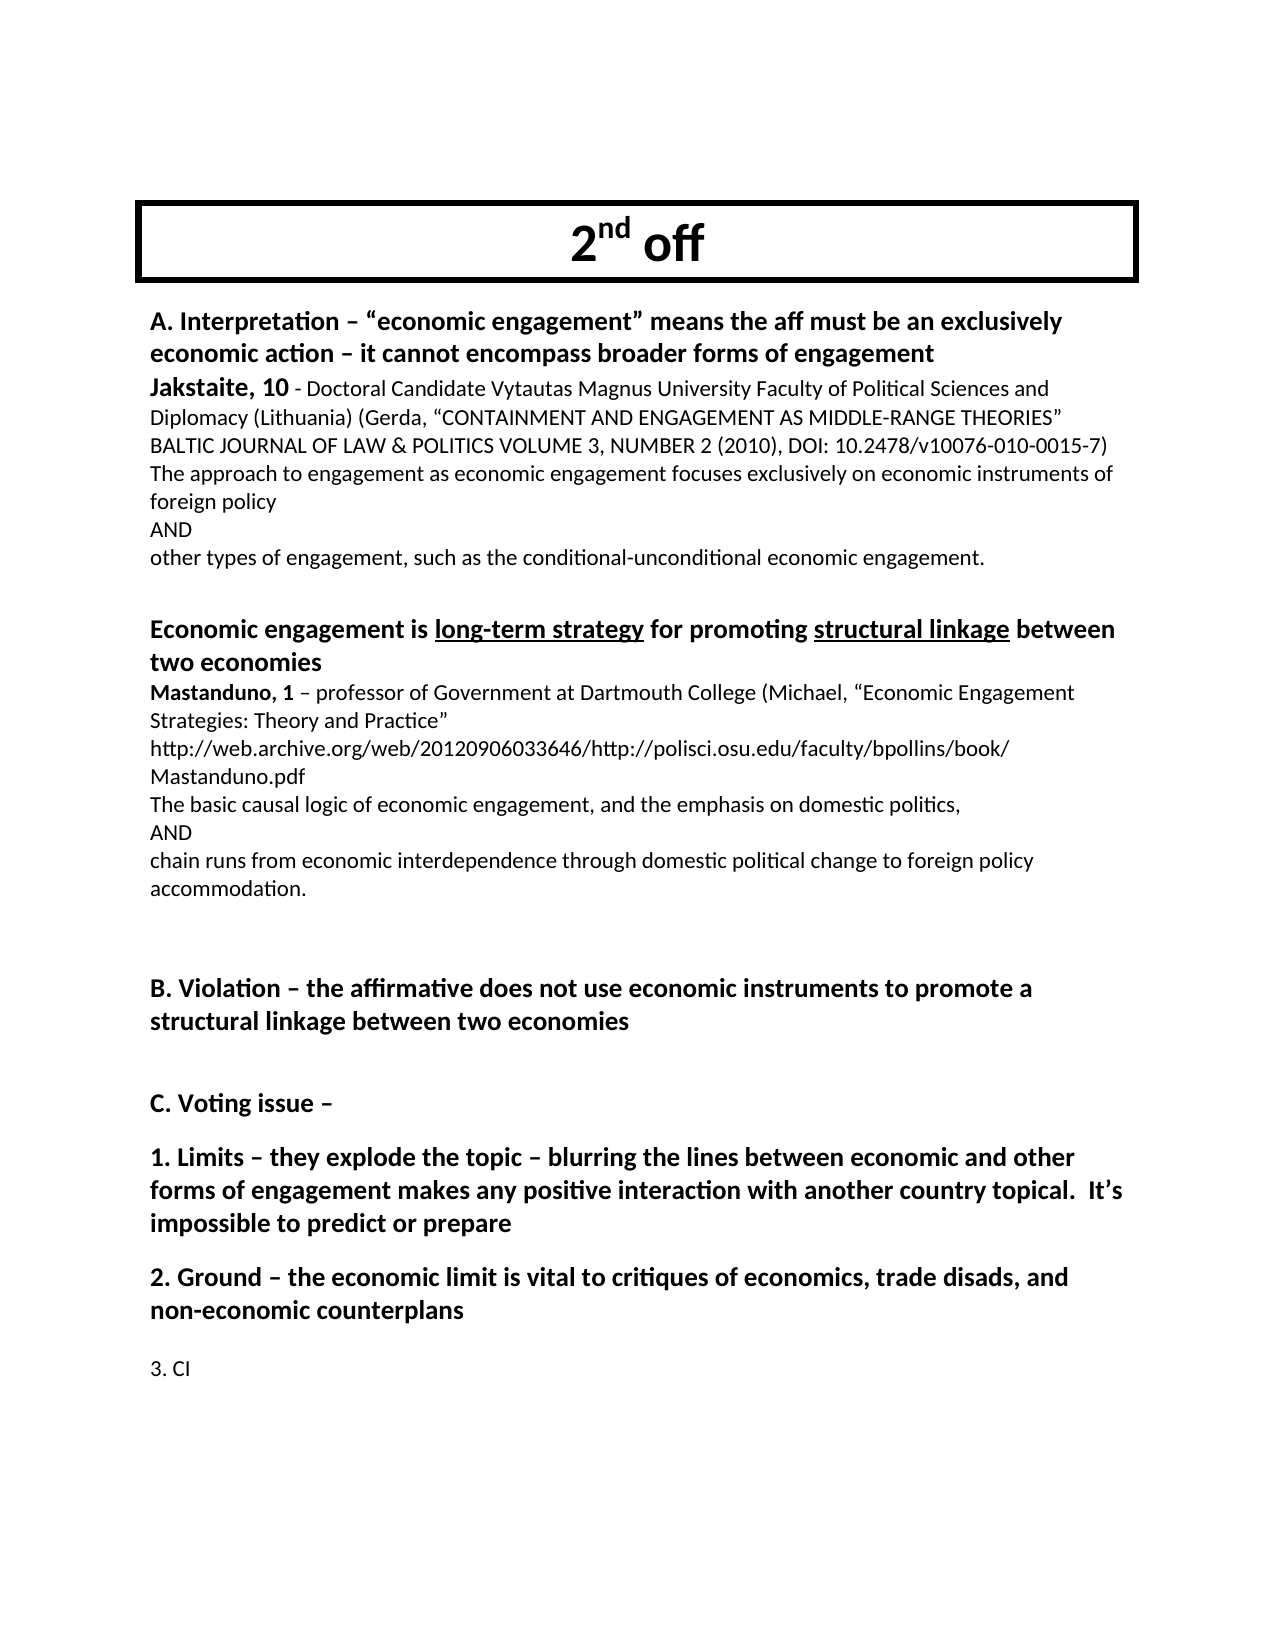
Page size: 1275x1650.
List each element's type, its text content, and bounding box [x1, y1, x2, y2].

text chain runs from economic interdependence through domestic political change to foreign policy accommodation. [150, 846, 1125, 902]
text Mastanduno, 1 – professor of Government at Dartmouth College (Michael, “Economic Engagement Strategies: Theory and Practice” http://web.archive.org/web/20120906033646/http://polisci.osu.edu/faculty/bpollins/book/Mastanduno.pdf [150, 678, 1125, 790]
text The approach to engagement as economic engagement focuses exclusively on economic instruments of foreign policy [150, 459, 1125, 515]
text Jakstaite, 10 - Doctoral Candidate Vytautas Magnus University Faculty of Political Sciences and Diplomacy (Lithuania) (Gerda, “CONTAINMENT AND ENGAGEMENT AS MIDDLE-RANGE THEORIES” BALTIC JOURNAL OF LAW & POLITICS VOLUME 3, NUMBER 2 (2010), DOI: 10.2478/v10076-010-0015-7) [150, 370, 1125, 459]
subtitle C. Voting issue – [150, 1086, 1125, 1119]
text 3. CI [150, 1354, 1125, 1382]
subtitle B. Violation – the affirmative does not use economic instruments to promote a structural linkage between two economies [150, 971, 1125, 1037]
subtitle 1. Limits – they explode the topic – blurring the lines between economic and other forms of engagement makes any positive interaction with another country topical. It’s impossible to predict or prepare [150, 1140, 1125, 1239]
subtitle Economic engagement is long-term strategy for promoting structural linkage between two economies [150, 612, 1125, 678]
subtitle A. Interpretation – “economic engagement” means the aff must be an exclusively economic action – it cannot encompass broader forms of engagement [150, 304, 1125, 370]
text other types of engagement, such as the conditional-unconditional economic engagement. [150, 543, 1125, 571]
subtitle 2. Ground – the economic limit is vital to critiques of economics, trade disads, and non-economic counterplans [150, 1260, 1125, 1326]
text AND [150, 515, 1125, 543]
text AND [150, 818, 1125, 846]
subtitle 2nd off [142, 206, 1133, 277]
text The basic causal logic of economic engagement, and the emphasis on domestic politics, [150, 790, 1125, 818]
